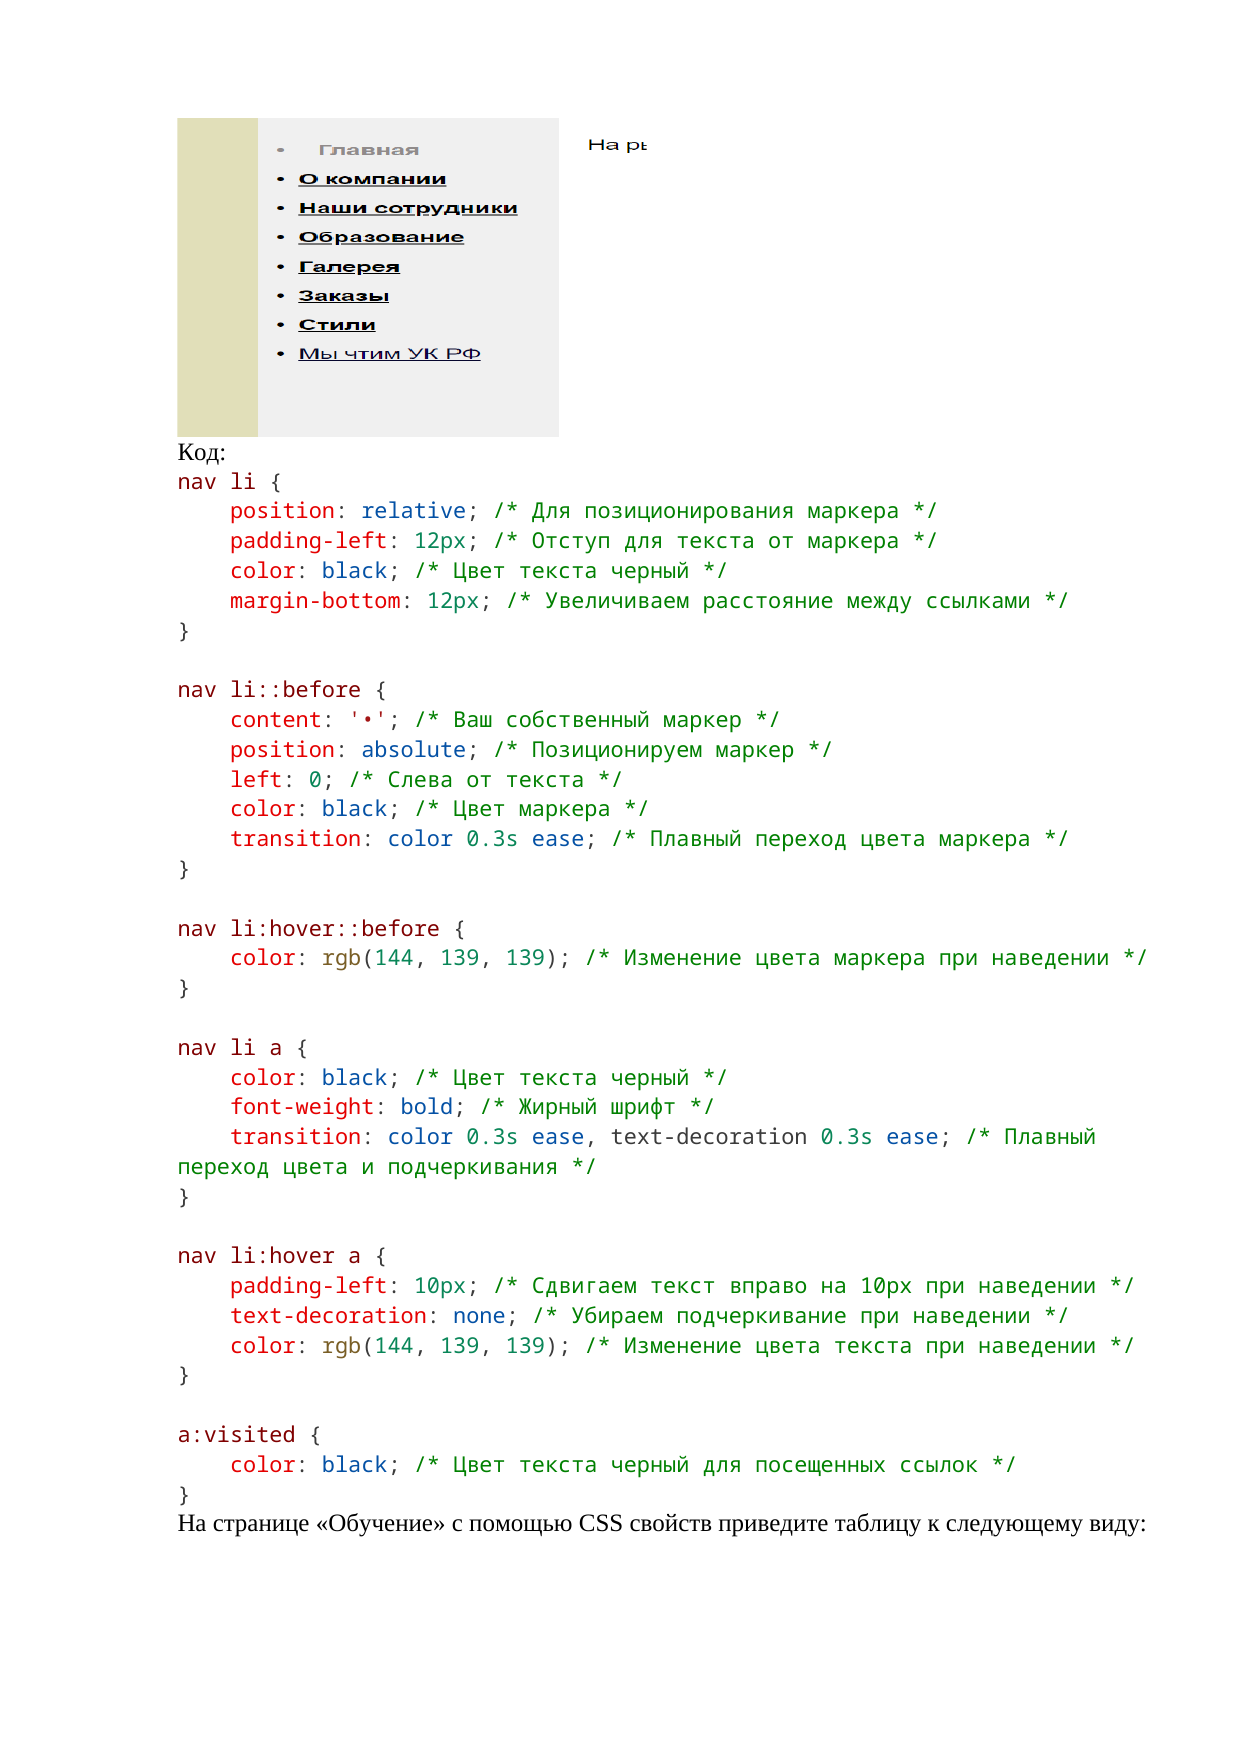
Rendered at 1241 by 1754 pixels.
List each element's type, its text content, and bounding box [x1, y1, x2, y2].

text margin-bottom: 12px; /* Увеличиваем расстояние между ссылками */ [177, 585, 1152, 614]
text transition: color 0.3s ease, text-decoration 0.3s ease; /* Плавный переход цвета и подчеркивания */ [177, 1121, 1152, 1181]
text } [177, 853, 1152, 883]
text a:visited { [177, 1419, 1152, 1449]
text } [177, 614, 1152, 644]
text padding-left: 10px; /* Сдвигаем текст вправо на 10px при наведении */ [177, 1270, 1152, 1300]
text color: black; /* Цвет текста черный */ [177, 555, 1152, 585]
text font-weight: bold; /* Жирный шрифт */ [177, 1091, 1152, 1121]
text } [177, 1359, 1152, 1389]
text nav li a { [177, 1032, 1152, 1061]
text } [177, 1478, 1152, 1508]
text position: relative; /* Для позиционирования маркера */ [177, 495, 1152, 525]
text } [177, 1181, 1152, 1210]
text } [177, 972, 1152, 1002]
text nav li::before { [177, 674, 1152, 704]
text content: '•'; /* Ваш собственный маркер */ [177, 704, 1152, 734]
text color: rgb(144, 139, 139); /* Изменение цвета текста при наведении */ [177, 1329, 1152, 1359]
text color: rgb(144, 139, 139); /* Изменение цвета маркера при наведении */ [177, 942, 1152, 972]
text Код: [177, 437, 1152, 466]
text nav li:hover::before { [177, 912, 1152, 942]
text color: black; /* Цвет маркера */ [177, 793, 1152, 823]
text padding-left: 12px; /* Отступ для текста от маркера */ [177, 525, 1152, 555]
text На странице «Обучение» с помощью CSS свойств приведите таблицу к следующему виду: [177, 1508, 1152, 1537]
picture [177, 118, 647, 437]
text color: black; /* Цвет текста черный для посещенных ссылок */ [177, 1449, 1152, 1478]
text position: absolute; /* Позиционируем маркер */ [177, 734, 1152, 763]
text color: black; /* Цвет текста черный */ [177, 1061, 1152, 1091]
text text-decoration: none; /* Убираем подчеркивание при наведении */ [177, 1300, 1152, 1329]
text nav li:hover a { [177, 1240, 1152, 1270]
text transition: color 0.3s ease; /* Плавный переход цвета маркера */ [177, 823, 1152, 853]
text left: 0; /* Слева от текста */ [177, 763, 1152, 793]
text nav li { [177, 466, 1152, 495]
